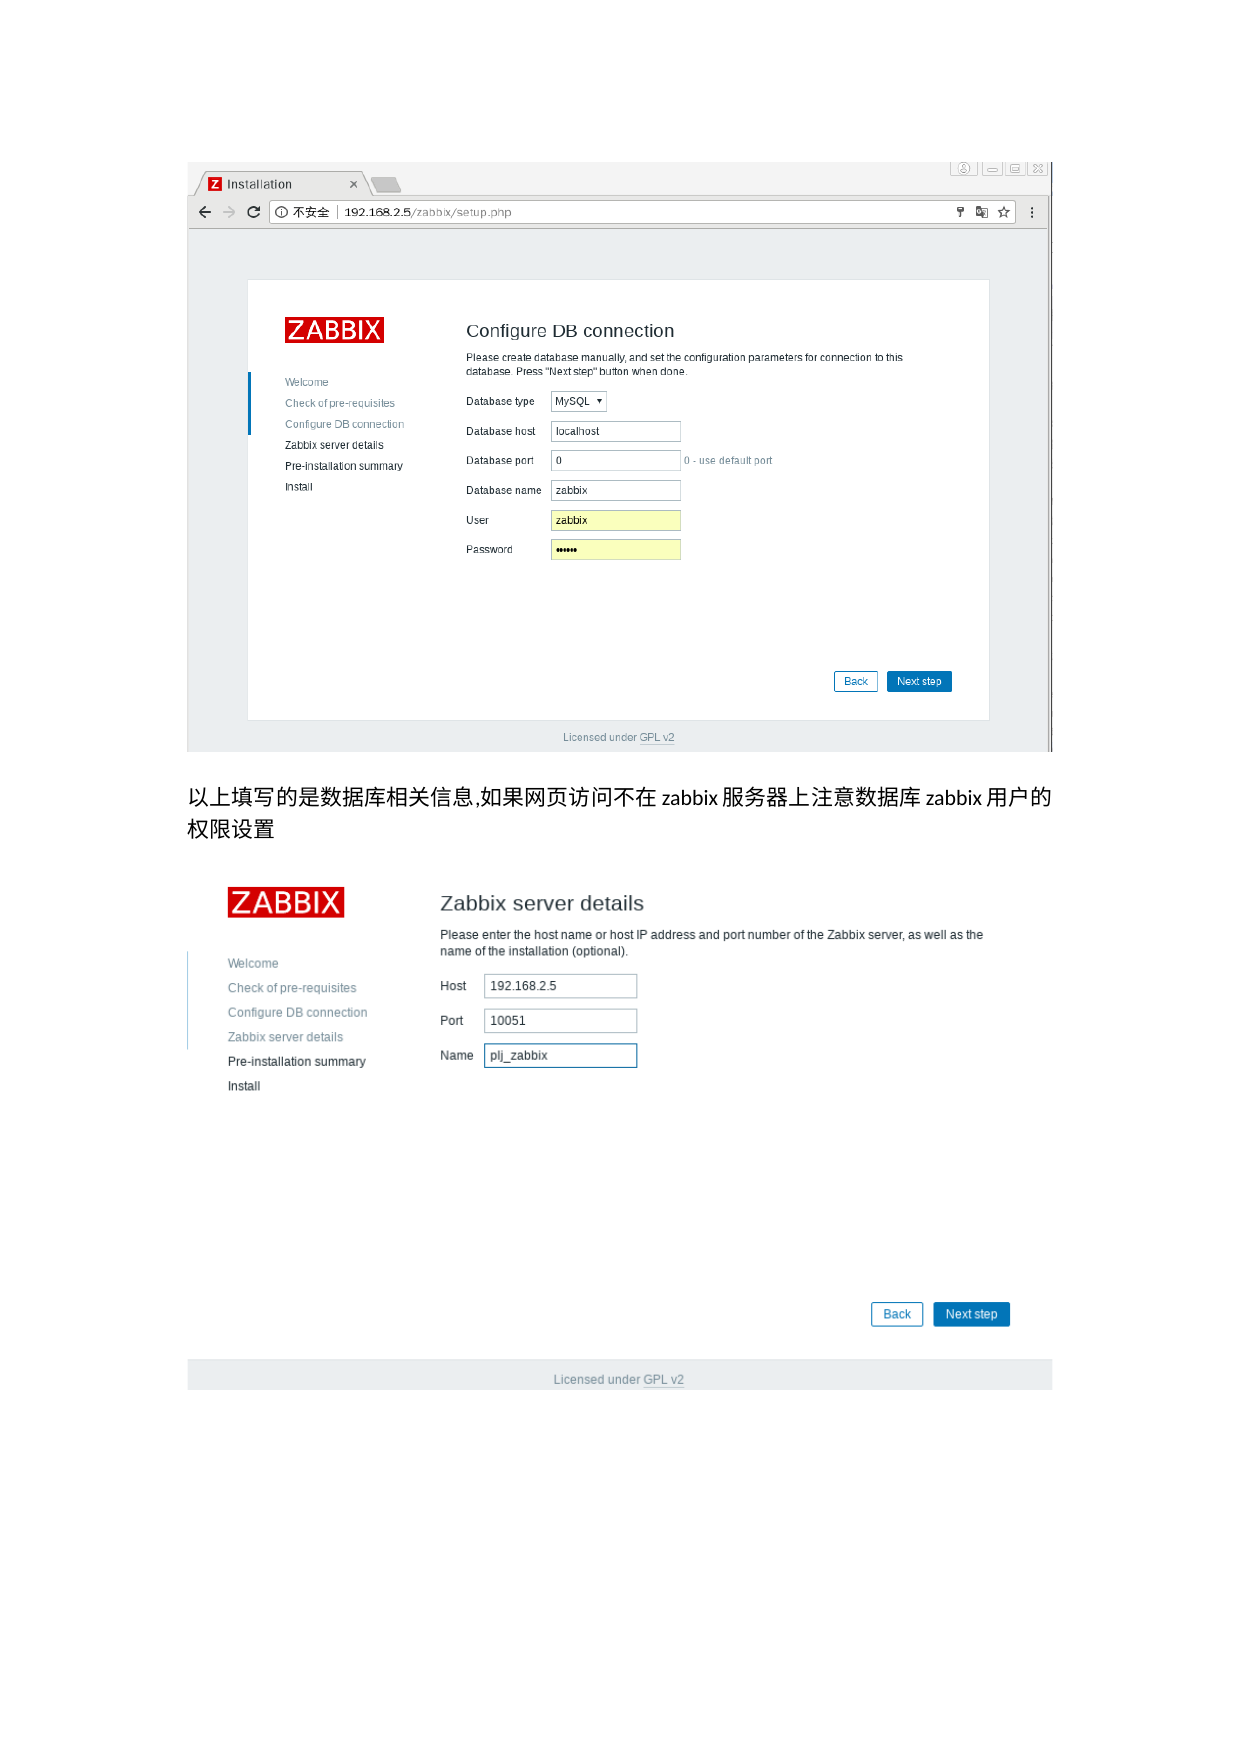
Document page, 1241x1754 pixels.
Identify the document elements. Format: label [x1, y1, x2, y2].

picture [187, 844, 1053, 1390]
picture [187, 162, 1053, 752]
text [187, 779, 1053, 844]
